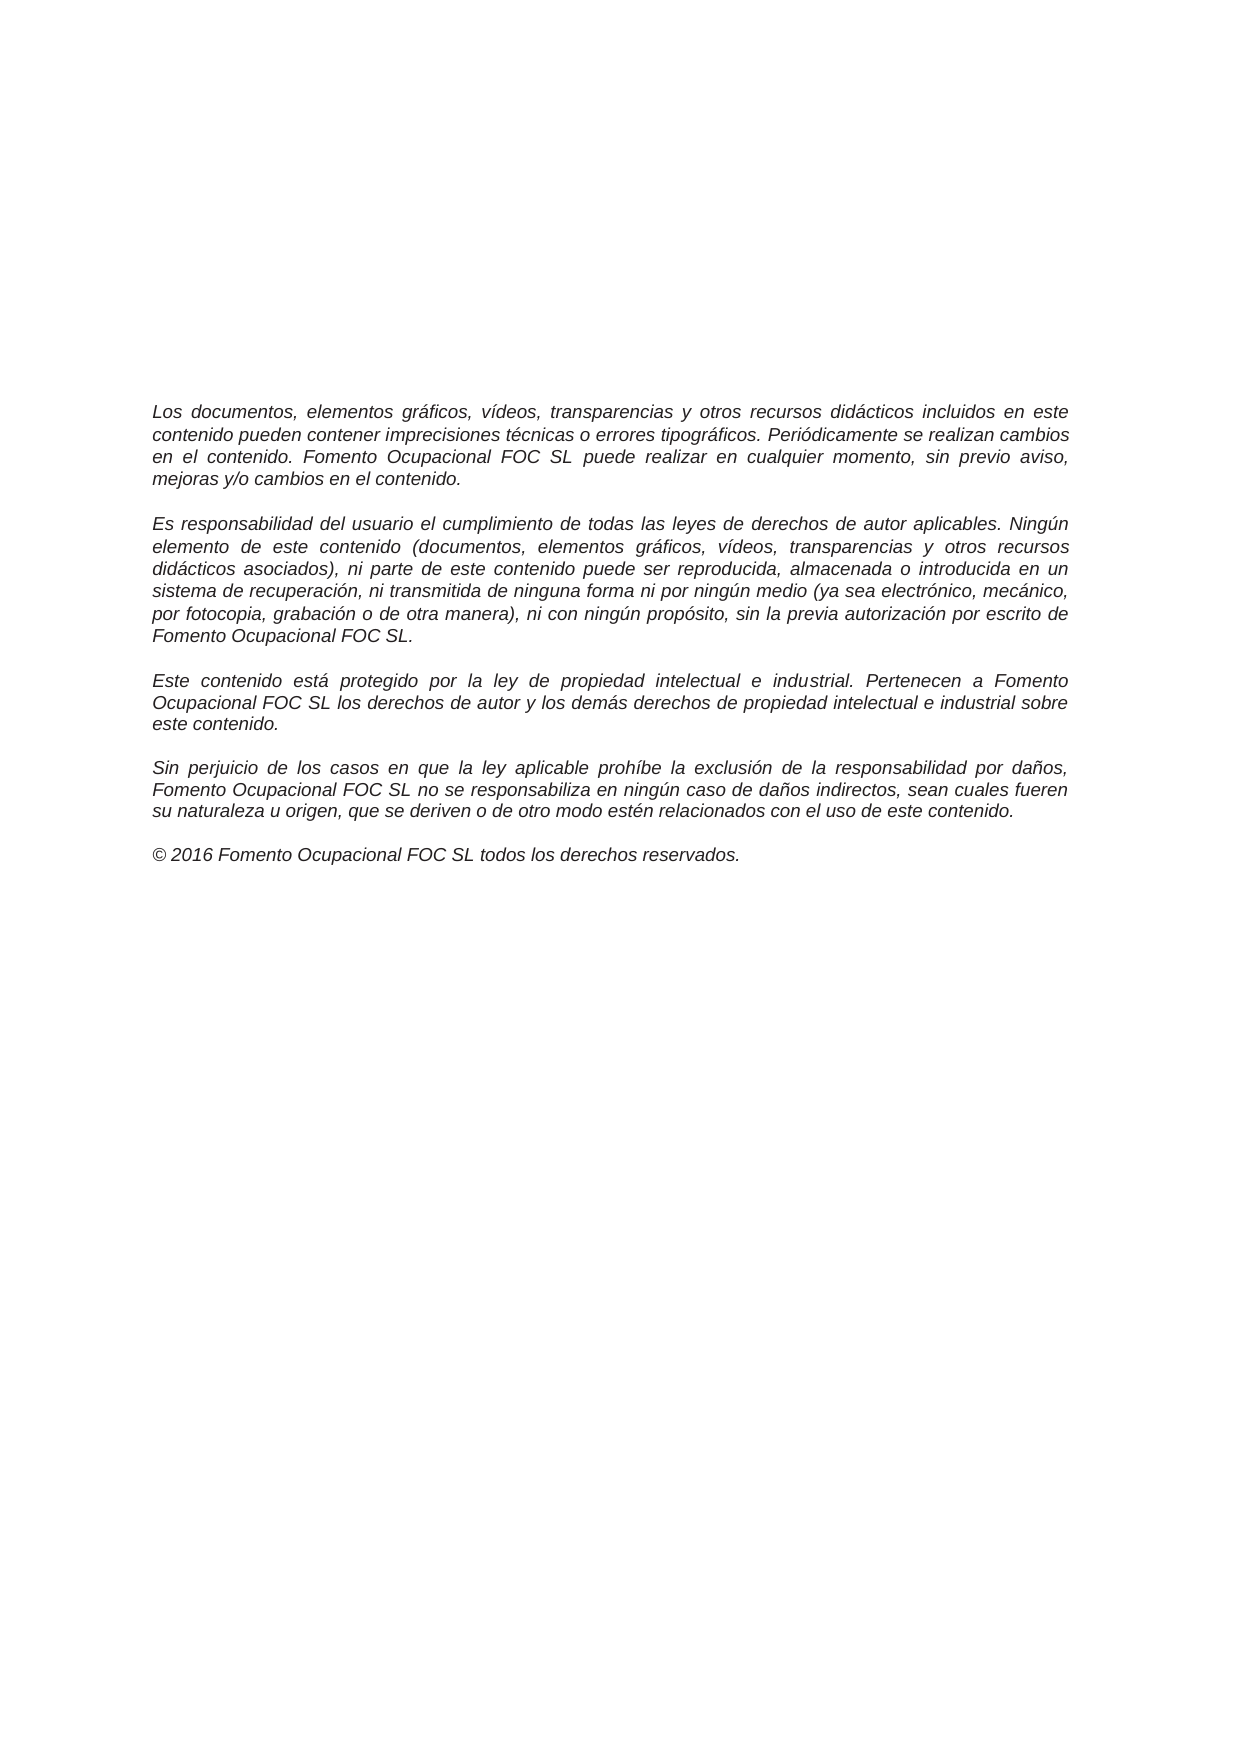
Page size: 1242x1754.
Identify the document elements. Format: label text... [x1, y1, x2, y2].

text Este contenido está protegido por la ley de propiedad intelectual e industrial. Pertenecen a Fomento Ocupacional FOC SL los derechos de autor y los demás derechos de propiedad intelectual e industrial sobre este contenido. [152, 670, 1069, 734]
text © 2016 Fomento Ocupacional FOC SL todos los derechos reservados. [152, 844, 1069, 866]
text Los documentos, elementos gráficos, vídeos, transparencias y otros recursos didácticos incluidos en este contenido pueden contener imprecisiones técnicas o errores tipográficos. Periódicamente se realizan cambios en el contenido. Fomento Ocupacional FOC SL puede realizar en cualquier momento, sin previo aviso, mejoras y/o cambios en el contenido. [152, 401, 1070, 490]
text Sin perjuicio de los casos en que la ley aplicable prohíbe la exclusión de la responsabilidad por daños, Fomento Ocupacional FOC SL no se responsabiliza en ningún caso de daños indirectos, sean cuales fueren su naturaleza u origen, que se deriven o de otro modo estén relacionados con el uso de este contenido. [152, 757, 1069, 822]
text Es responsabilidad del usuario el cumplimiento de todas las leyes de derechos de autor aplicables. Ningún elemento de este contenido (documentos, elementos gráficos, vídeos, transparencias y otros recursos didácticos asociados), ni parte de este contenido puede ser reproducida, almacenada o introducida en un sistema de recuperación, ni transmitida de ninguna forma ni por ningún medio (ya sea electrónico, mecánico, por fotocopia, grabación o de otra manera), ni con ningún propósito, sin la previa autorización por escrito de Fomento Ocupacional FOC SL. [152, 513, 1070, 647]
